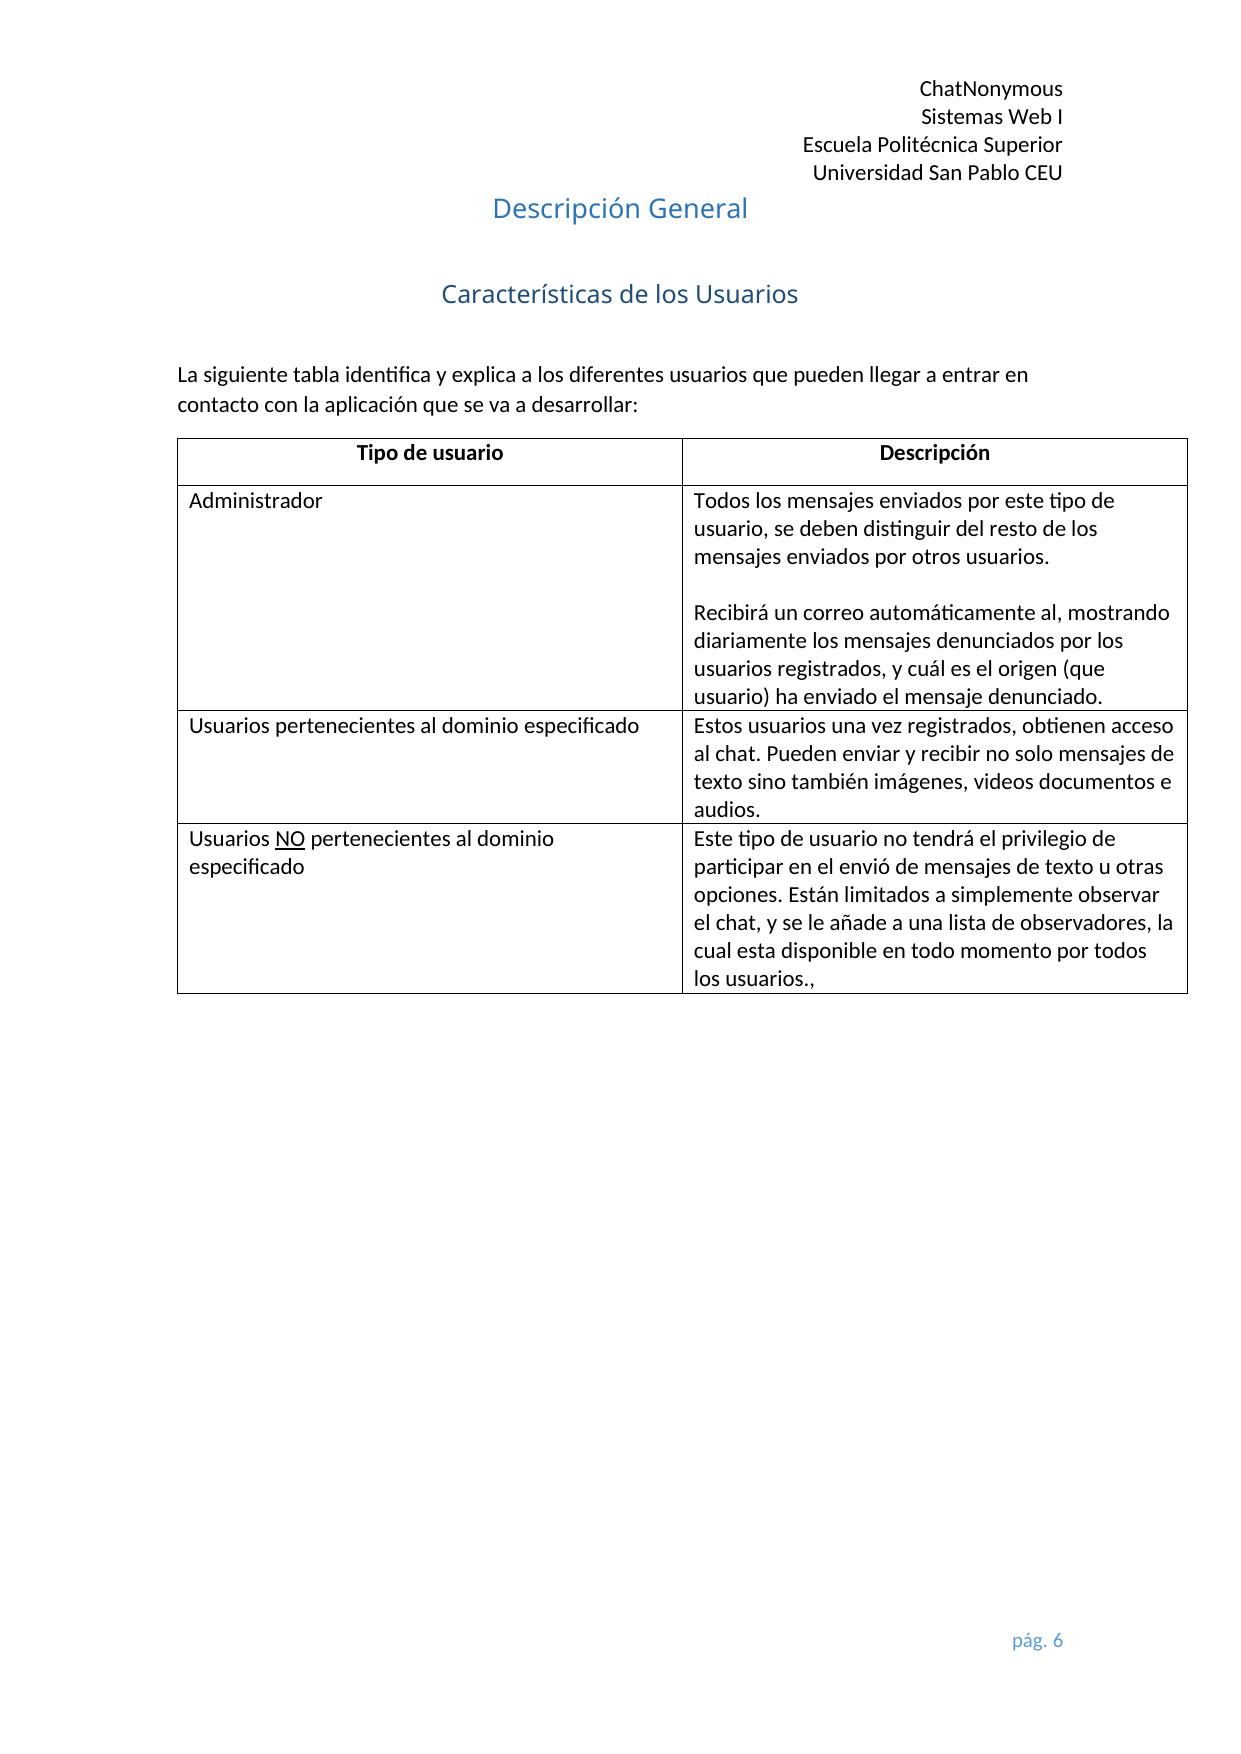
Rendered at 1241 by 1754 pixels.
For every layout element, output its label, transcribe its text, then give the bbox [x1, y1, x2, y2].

table_cell Usuarios pertenecientes al dominio especificado [178, 711, 682, 823]
text La siguiente tabla identifica y explica a los diferentes usuarios que pueden llegar a entrar en contacto con la aplicación que se va a desarrollar: [177, 360, 1063, 418]
subtitle Características de los Usuarios [177, 277, 1063, 311]
table_cell Estos usuarios una vez registrados, obtienen acceso al chat. Pueden enviar y recibir no solo mensajes de texto sino también imágenes, videos documentos e audios. [683, 711, 1187, 823]
subtitle Descripción General [177, 190, 1063, 227]
table_header Tipo de usuario [178, 439, 682, 485]
table_cell Usuarios NO pertenecientes al dominio especificado [178, 824, 682, 992]
table_cell Este tipo de usuario no tendrá el privilegio de participar en el envió de mensajes de texto u otras opciones. Están limitados a simplemente observar el chat, y se le añade a una lista de observadores, la cual esta disponible en todo momento por todos los usuarios., [683, 824, 1187, 992]
table_cell Todos los mensajes enviados por este tipo de usuario, se deben distinguir del resto de los mensajes enviados por otros usuarios. Recibirá un correo automáticamente al, mostrando diariamente los mensajes denunciados por los usuarios registrados, y cuál es el origen (que usuario) ha enviado el mensaje denunciado. [683, 486, 1187, 710]
table_cell Administrador [178, 486, 682, 710]
table_header Descripción [683, 439, 1187, 485]
